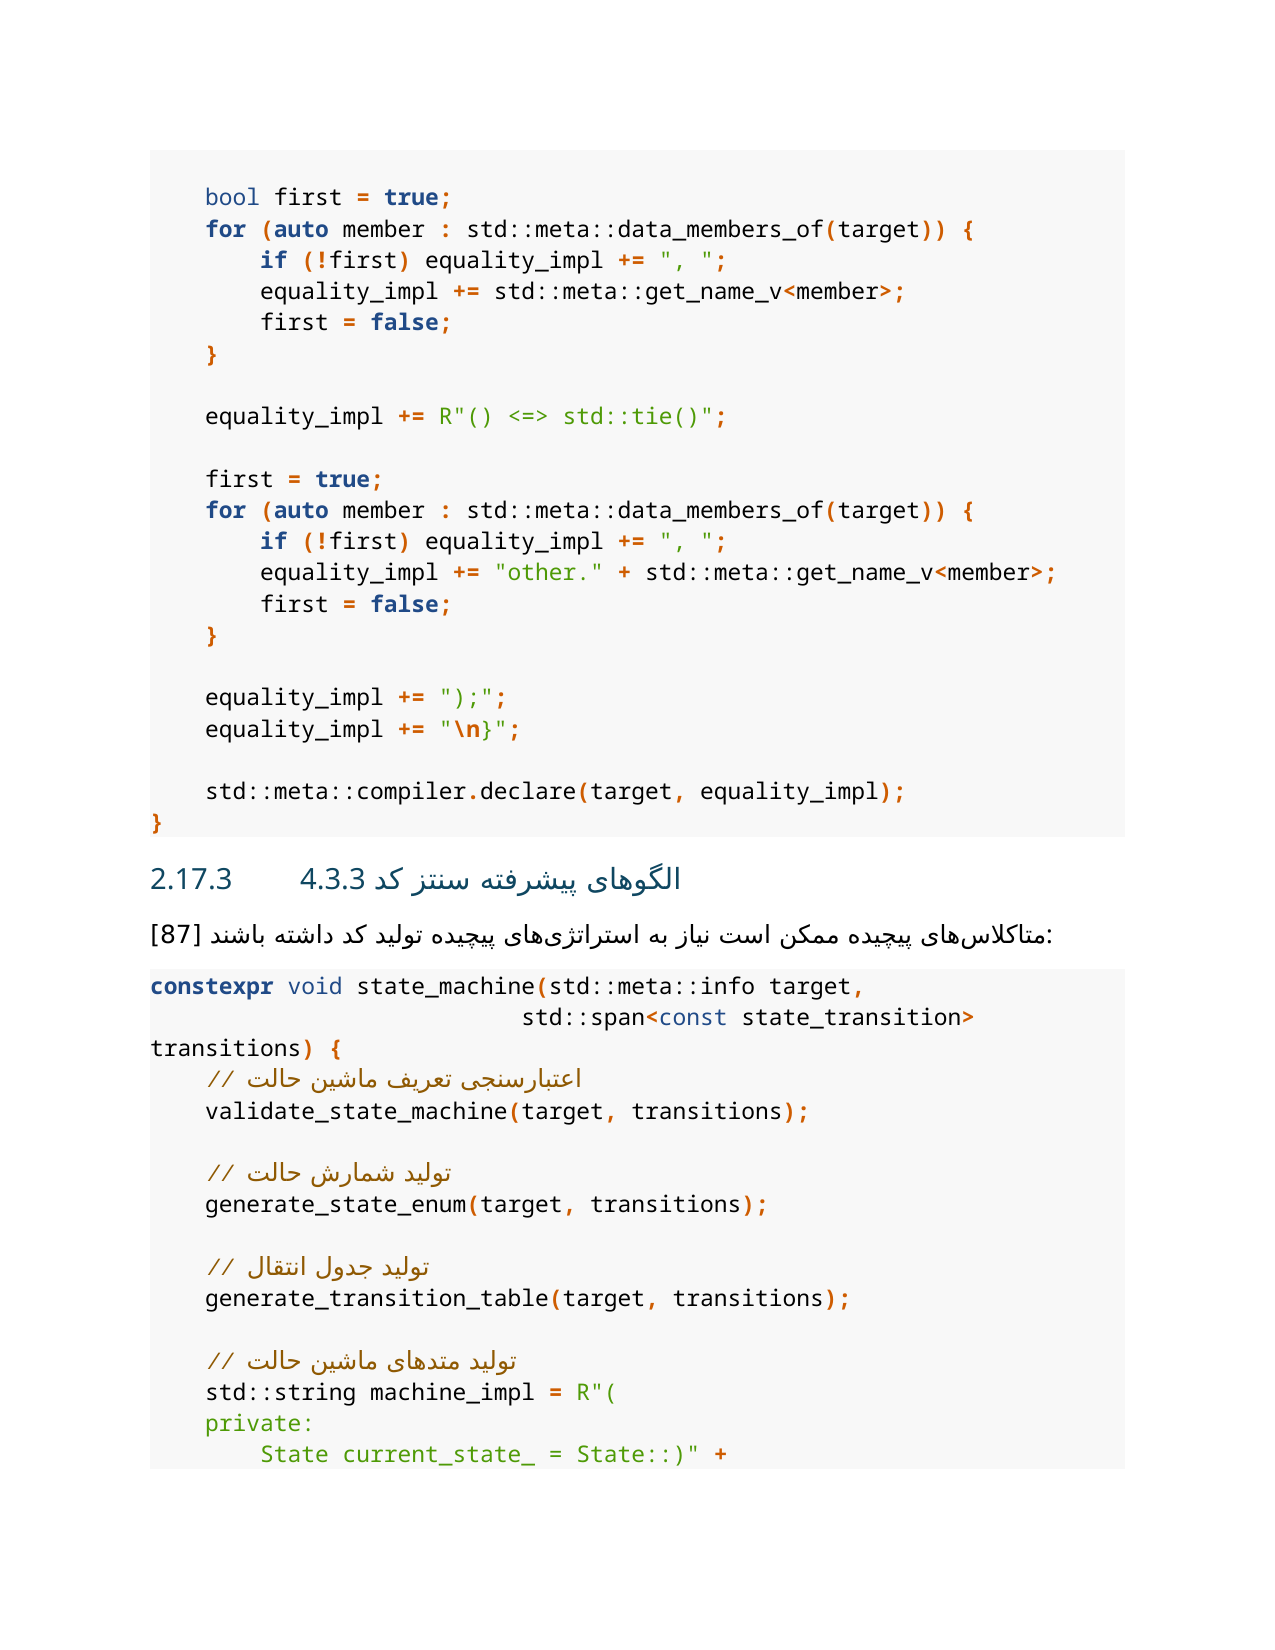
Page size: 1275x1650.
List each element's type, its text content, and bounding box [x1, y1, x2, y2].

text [150, 150, 1125, 837]
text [150, 969, 1125, 1469]
text متاکلاس‌های پیچیده ممکن است نیاز به استراتژی‌های پیچیده تولید کد داشته باشند [87]: [150, 917, 1125, 951]
subtitle 2.17.3 4.3.3 الگوهای پیشرفته سنتز کد [150, 858, 1125, 898]
